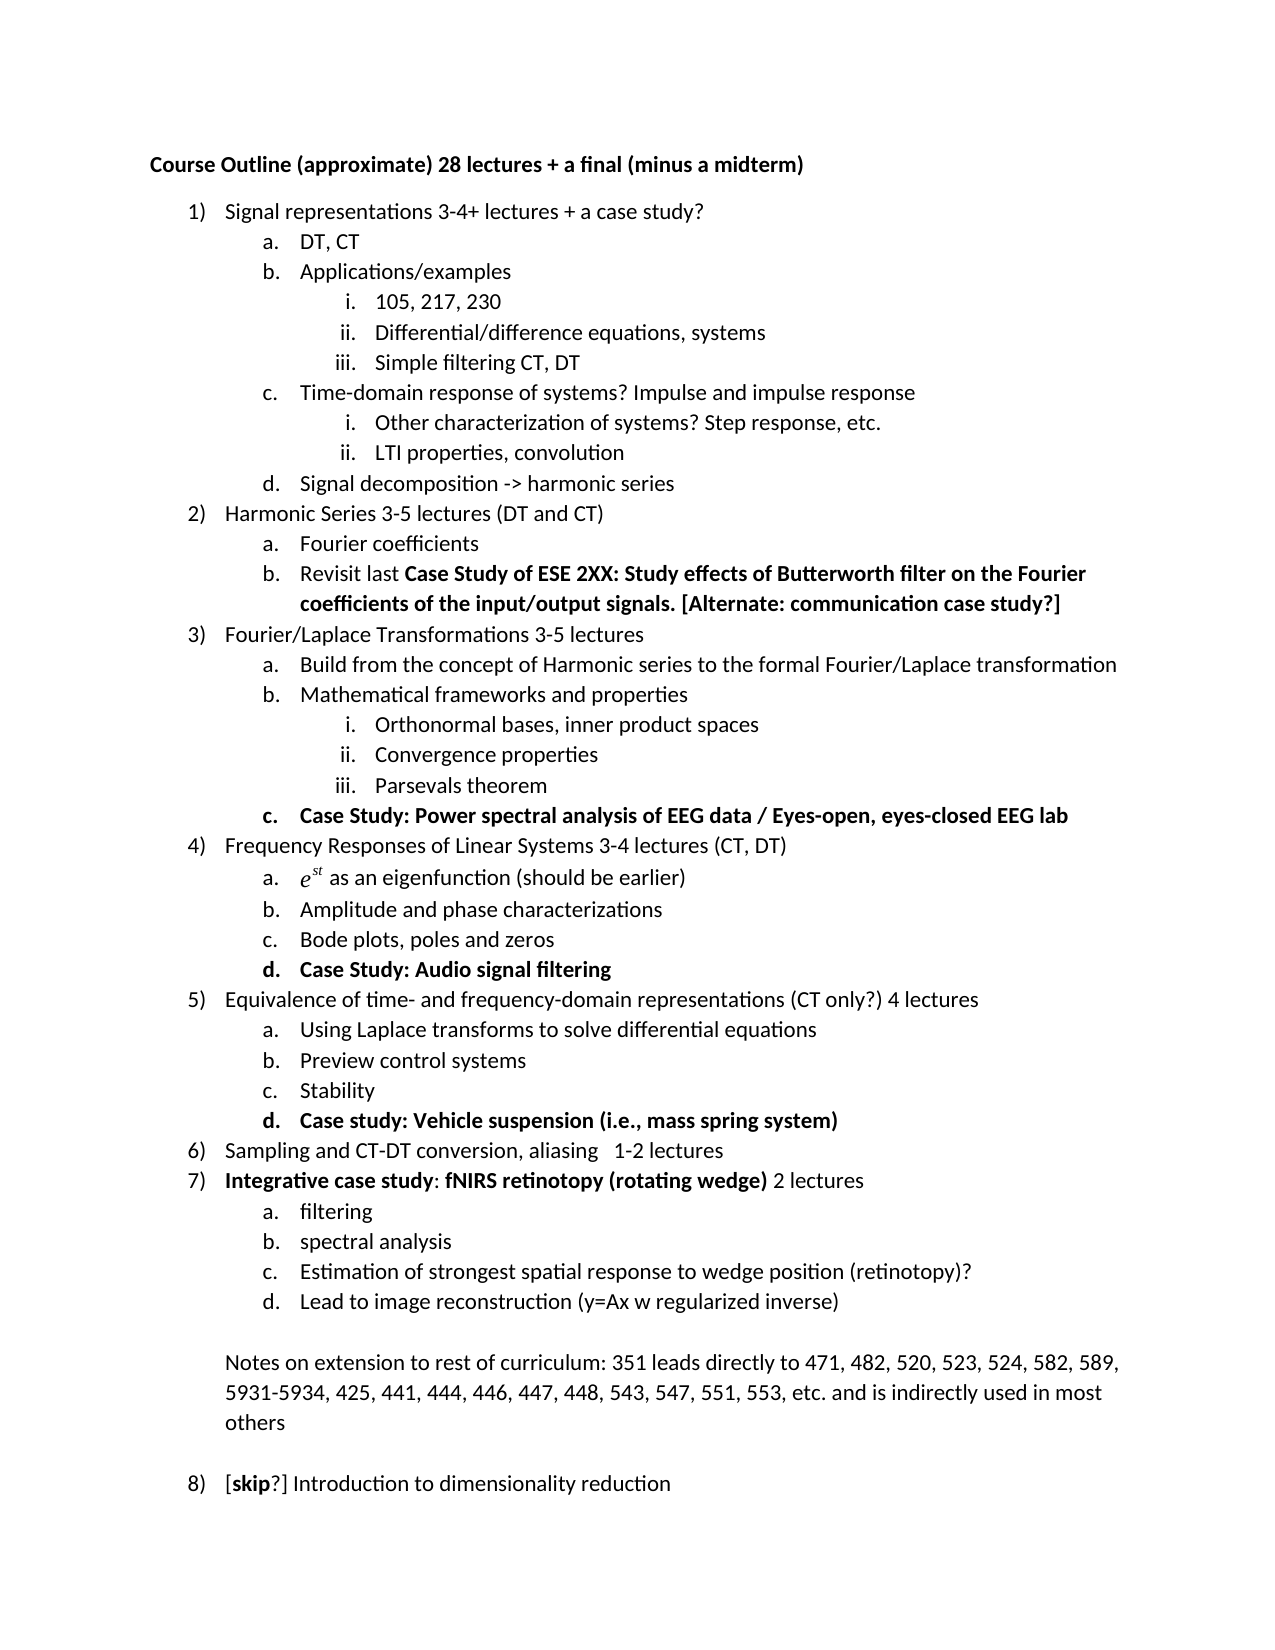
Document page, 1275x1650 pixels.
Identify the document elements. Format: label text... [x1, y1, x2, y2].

list Lead to image reconstruction (y=Ax w regularized inverse) [262, 1287, 1125, 1316]
list Case study: Vehicle suspension (i.e., mass spring system) [262, 1106, 1125, 1134]
list Preview control systems [262, 1046, 1125, 1074]
list Frequency Responses of Linear Systems 3-4 lectures (CT, DT) [187, 831, 1125, 859]
list Fourier coefficients [262, 529, 1125, 557]
list Amplitude and phase characterizations [262, 895, 1125, 923]
list Case Study: Audio signal filtering [262, 955, 1125, 983]
list LTI properties, convolution [356, 438, 1125, 467]
list Revisit last Case Study of ESE 2XX: Study effects of Butterworth filter on the Fourier coefficients of the input/output signals. [Alternate: communication case study?] [262, 559, 1125, 618]
list Integrative case study: fNIRS retinotopy (rotating wedge) 2 lectures [187, 1167, 1125, 1195]
list Equivalence of time- and frequency-domain representations (CT only?) 4 lectures [187, 985, 1125, 1013]
list [skip?] Introduction to dimensionality reduction [187, 1469, 1125, 1497]
list Bode plots, poles and zeros [262, 925, 1125, 953]
list Estimation of strongest spatial response to wedge position (retinotopy)? [262, 1257, 1125, 1285]
list spectral analysis [262, 1227, 1125, 1255]
list Sampling and CT-DT conversion, aliasing 1-2 lectures [187, 1136, 1125, 1164]
list Signal representations 3-4+ lectures + a case study? [187, 197, 1125, 225]
list Stability [262, 1076, 1125, 1104]
list Parsevals theorem [356, 771, 1125, 799]
list Harmonic Series 3-5 lectures (DT and CT) [187, 499, 1125, 527]
list Applications/examples [262, 257, 1125, 285]
list Notes on extension to rest of curriculum: 351 leads directly to 471, 482, 520, 523, 524, 582, 589, 5931-5934, 425, 441, 444, 446, 447, 448, 543, 547, 551, 553, etc. and is indirectly used in most others [225, 1348, 1125, 1436]
list DT, CT [262, 227, 1125, 255]
list Mathematical frameworks and properties [262, 680, 1125, 708]
list Signal decomposition -> harmonic series [262, 469, 1125, 497]
list Other characterization of systems? Step response, etc. [356, 408, 1125, 436]
list 105, 217, 230 [356, 287, 1125, 316]
list Case Study: Power spectral analysis of EEG data / Eyes-open, eyes-closed EEG lab [262, 801, 1125, 829]
list as an eigenfunction (should be earlier) [262, 861, 1125, 893]
list Time-domain response of systems? Impulse and impulse response [262, 378, 1125, 406]
list Using Laplace transforms to solve differential equations [262, 1016, 1125, 1044]
text Course Outline (approximate) 28 lectures + a final (minus a midterm) [150, 150, 1125, 178]
list Fourier/Laplace Transformations 3-5 lectures [187, 620, 1125, 648]
list Convergence properties [356, 741, 1125, 769]
list filtering [262, 1197, 1125, 1225]
list Simple filtering CT, DT [356, 348, 1125, 376]
list Differential/difference equations, systems [356, 318, 1125, 346]
list Build from the concept of Harmonic series to the formal Fourier/Laplace transformation [262, 650, 1125, 678]
list Orthonormal bases, inner product spaces [356, 710, 1125, 738]
